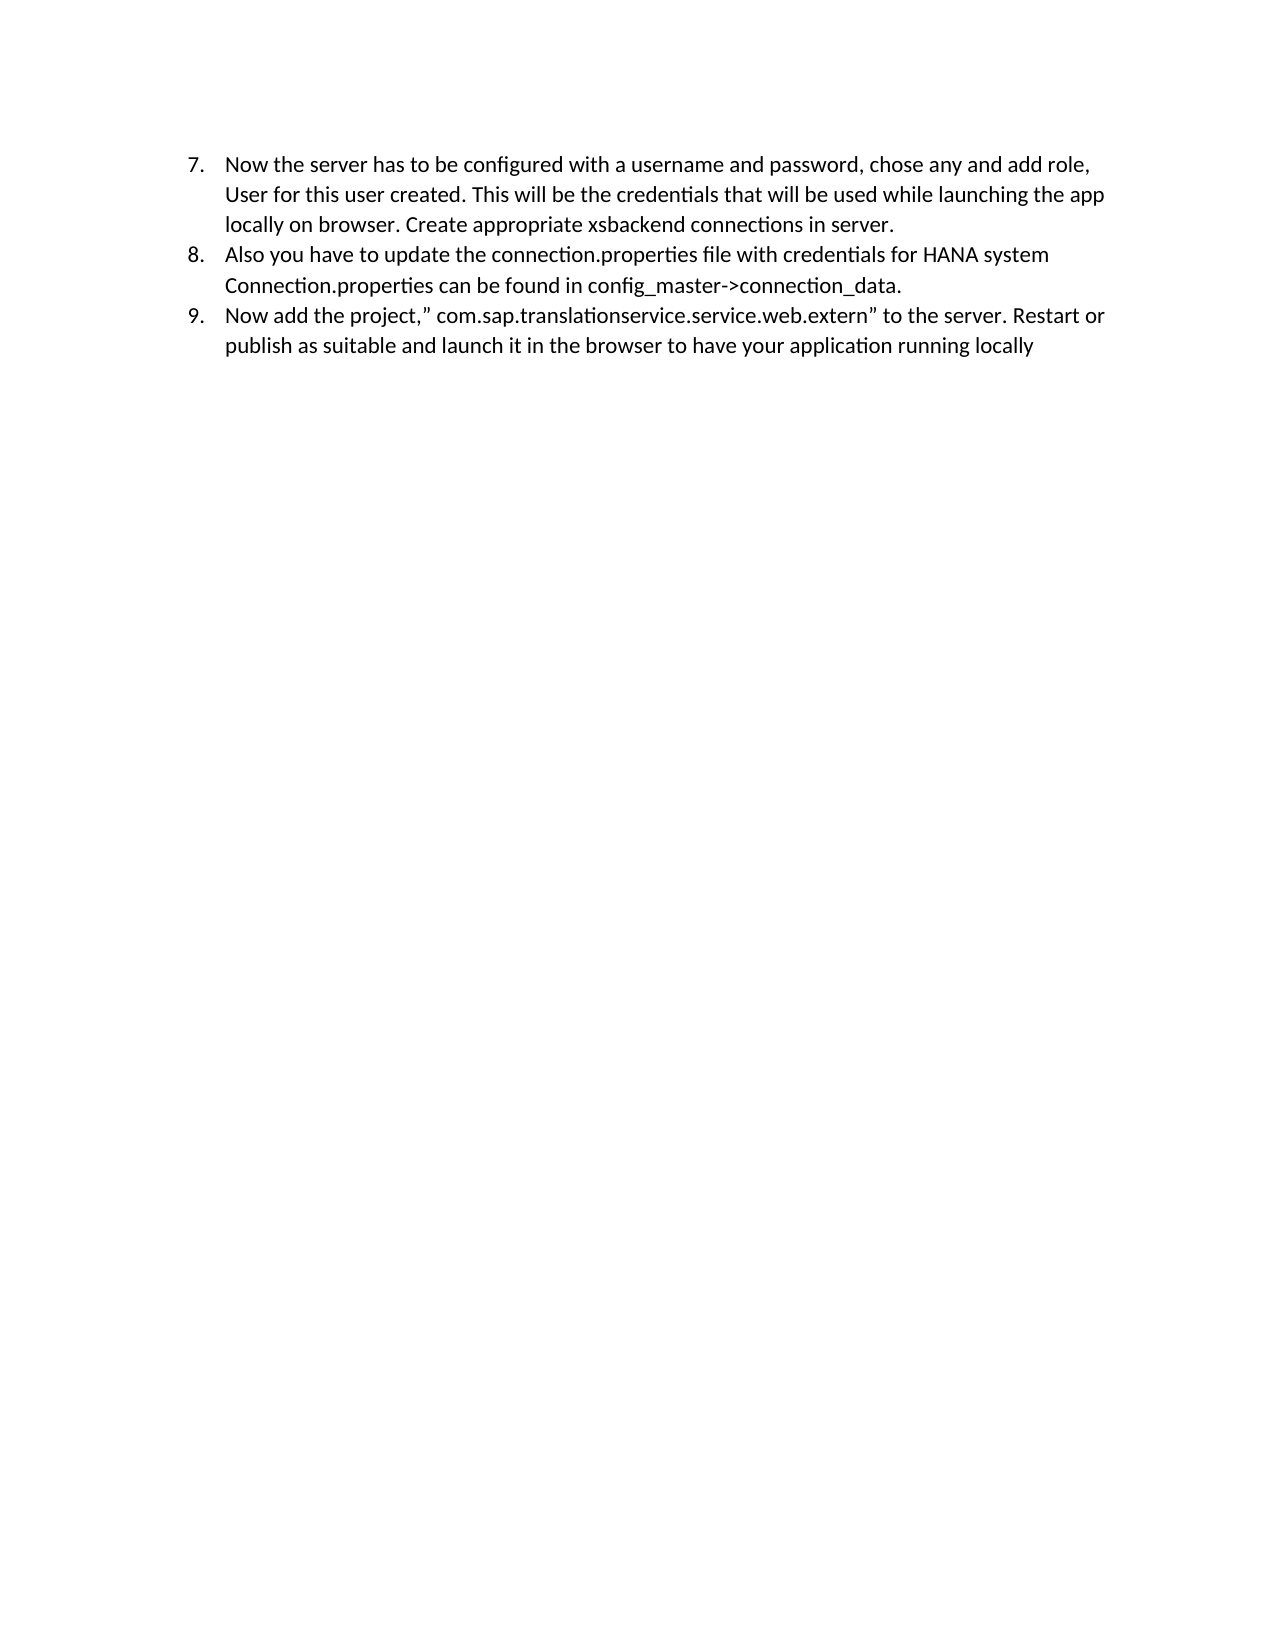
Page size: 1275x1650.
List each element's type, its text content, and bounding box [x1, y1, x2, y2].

list Now add the project,” com.sap.translationservice.service.web.extern” to the server. Restart or publish as suitable and launch it in the browser to have your application running locally [187, 301, 1125, 359]
list Now the server has to be configured with a username and password, chose any and add role, User for this user created. This will be the credentials that will be used while launching the app locally on browser. Create appropriate xsbackend connections in server. [187, 150, 1125, 238]
list Also you have to update the connection.properties file with credentials for HANA system [187, 241, 1125, 269]
list Connection.properties can be found in config_master->connection_data. [225, 271, 1125, 299]
